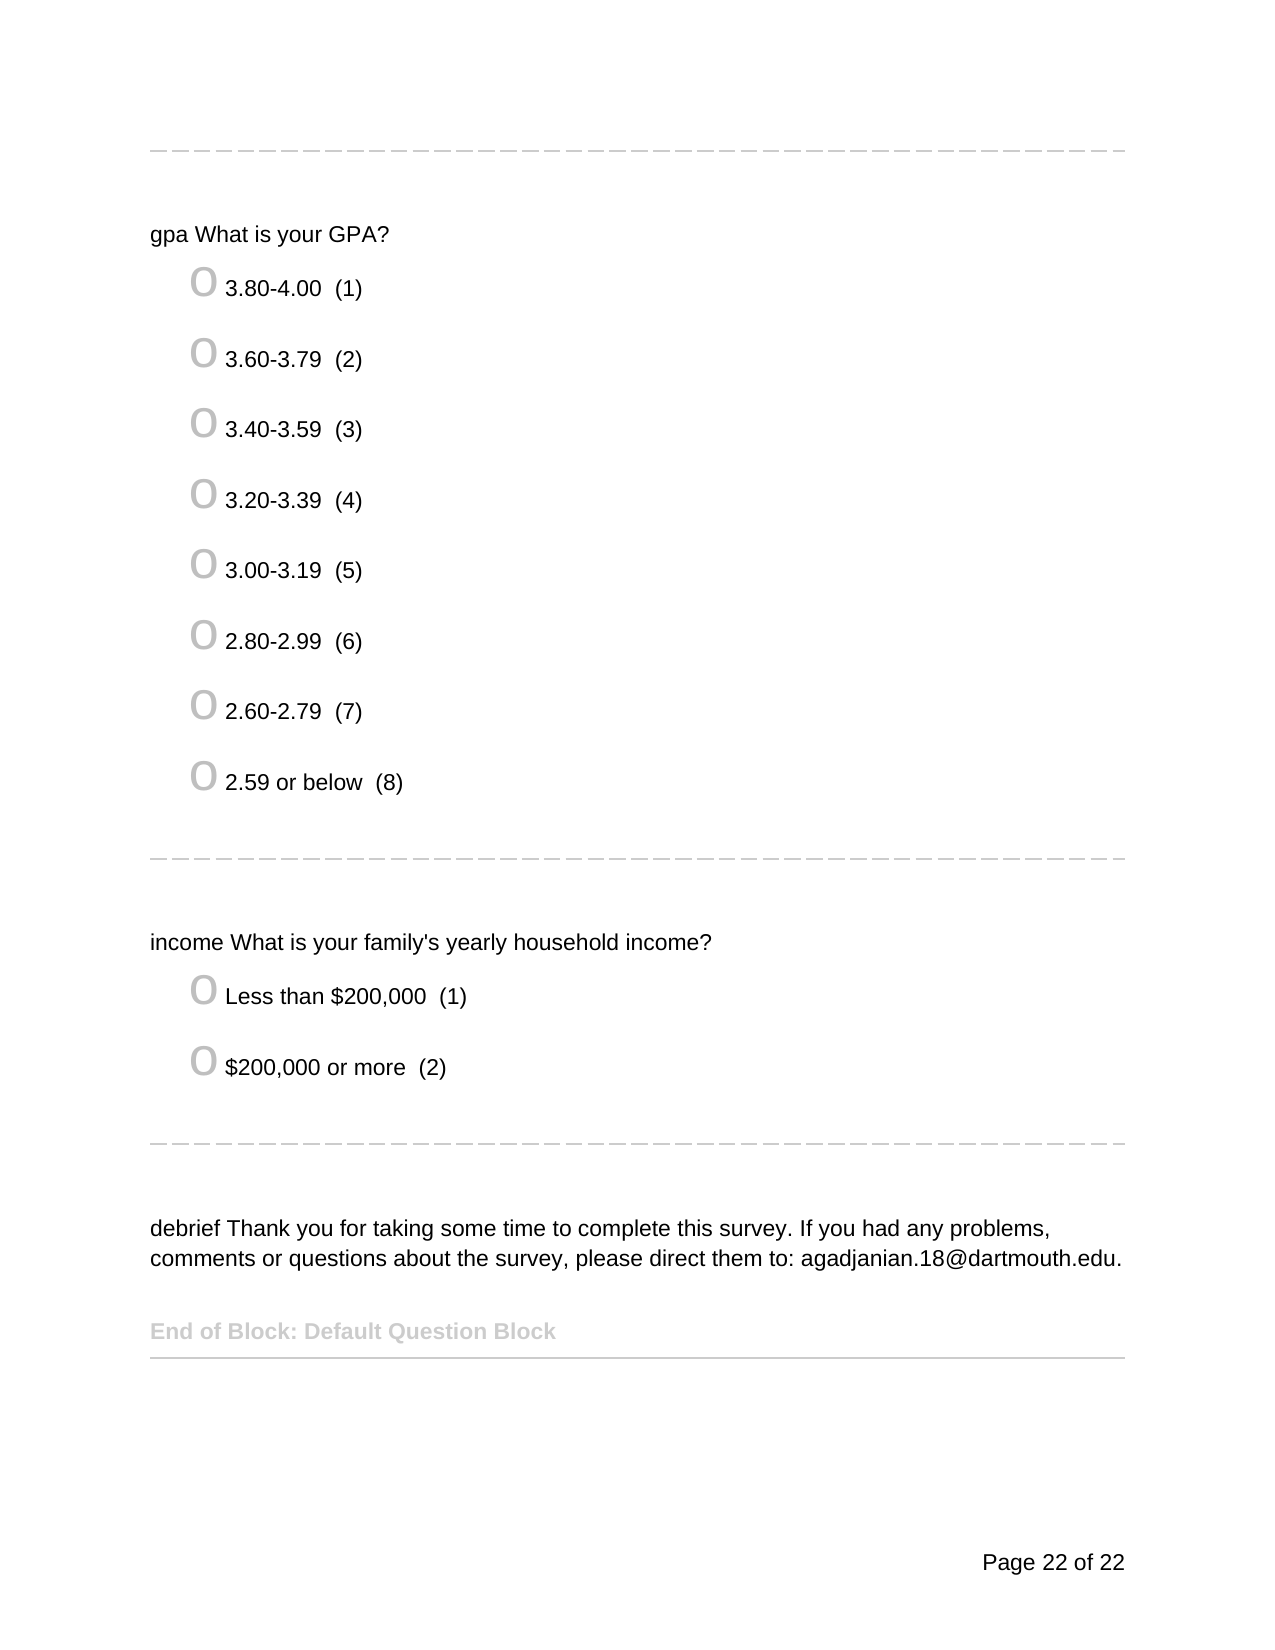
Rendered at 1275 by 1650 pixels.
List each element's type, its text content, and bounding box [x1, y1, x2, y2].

text income What is your family's yearly household income? [150, 929, 1125, 956]
list 3.00-3.19 (5) [187, 533, 1125, 595]
list 3.20-3.39 (4) [187, 463, 1125, 524]
list 2.59 or below (8) [187, 745, 1125, 806]
list $200,000 or more (2) [187, 1030, 1125, 1091]
list 2.60-2.79 (7) [187, 674, 1125, 736]
list 3.80-4.00 (1) [187, 251, 1125, 313]
text debrief Thank you for taking some time to complete this survey. If you had any problems, comments or questions about the survey, please direct them to: agadjanian.18@dartmouth.edu. [150, 1214, 1125, 1271]
text gpa What is your GPA? [150, 221, 1125, 247]
list 2.80-2.99 (6) [187, 604, 1125, 665]
text End of Block: Default Question Block [150, 1318, 1125, 1344]
list Less than $200,000 (1) [187, 959, 1125, 1021]
list 3.60-3.79 (2) [187, 322, 1125, 383]
list 3.40-3.59 (3) [187, 392, 1125, 454]
